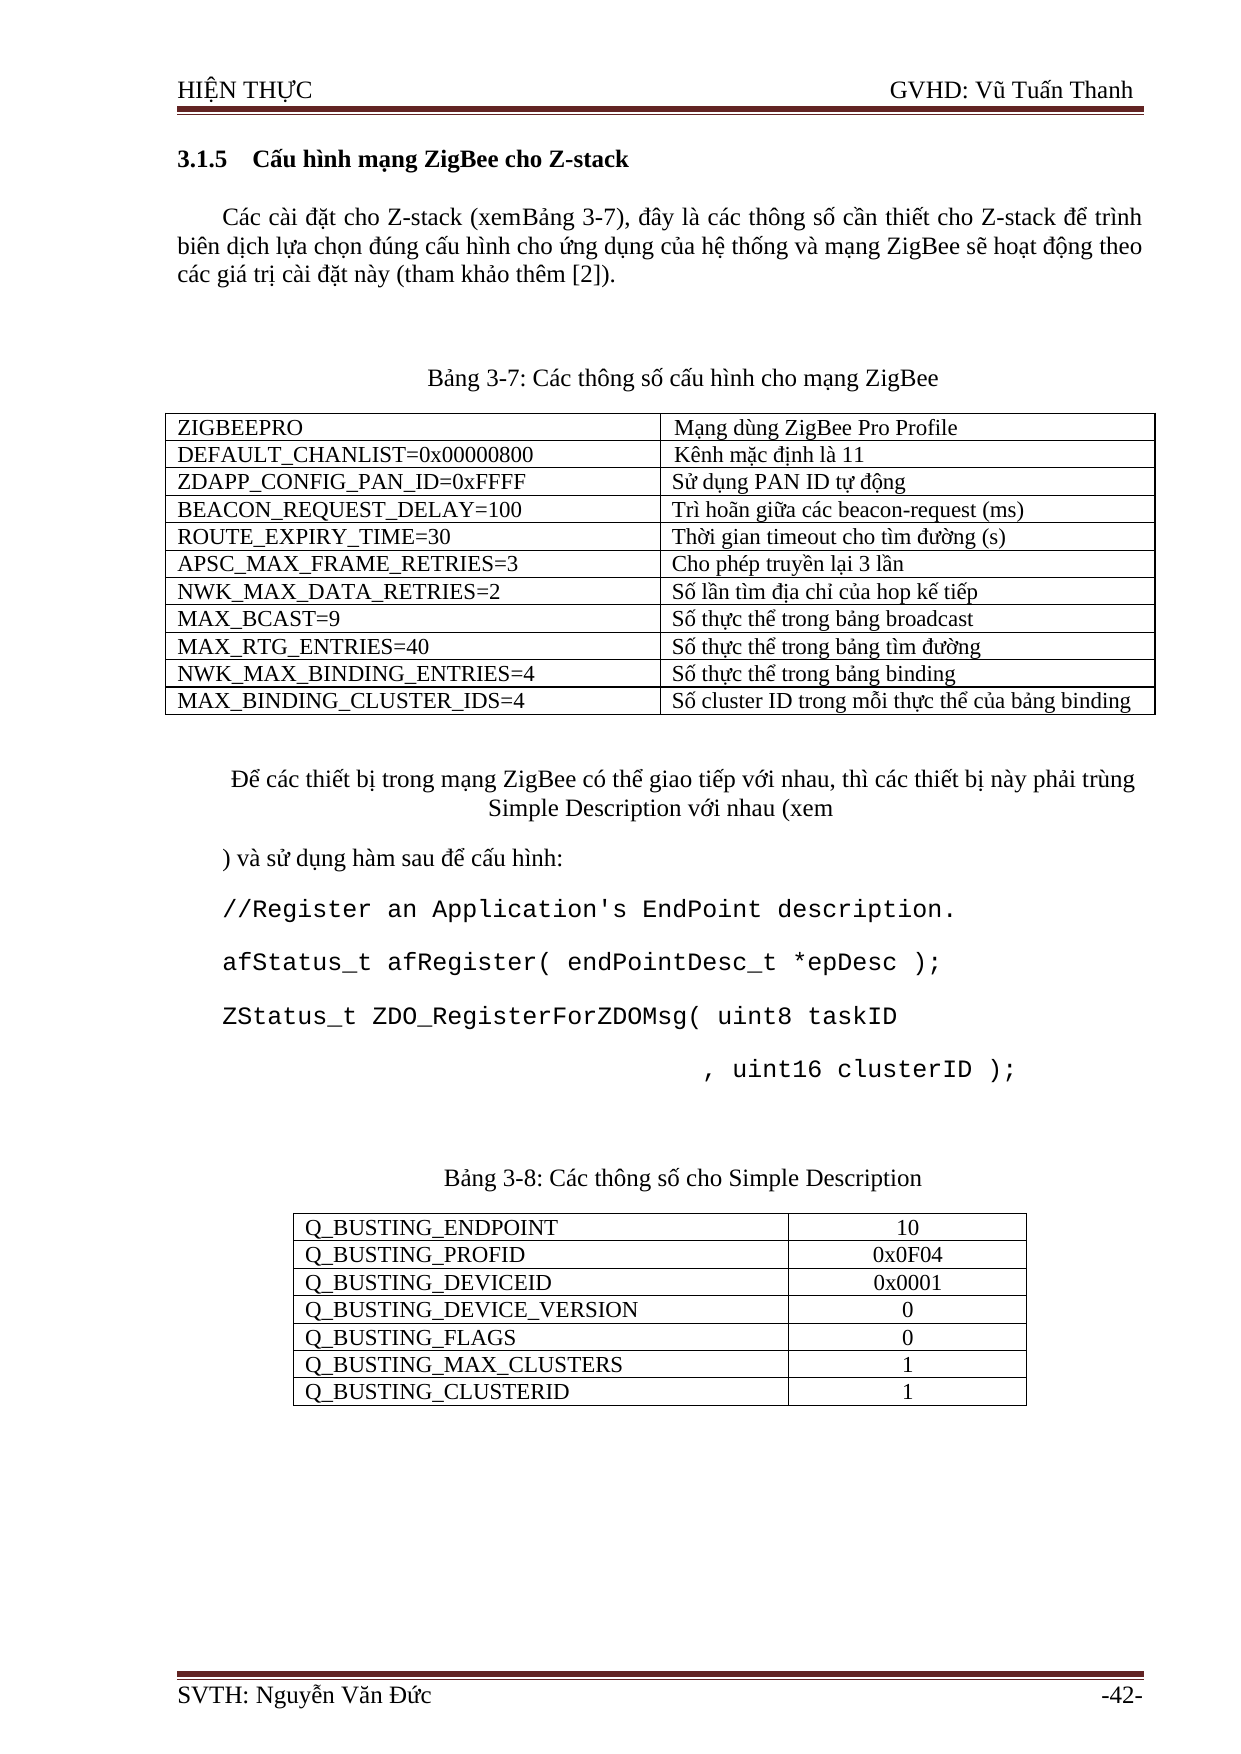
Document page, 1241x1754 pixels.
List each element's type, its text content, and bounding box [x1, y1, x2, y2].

table_cell Q_BUSTING_DEVICEID [294, 1269, 788, 1295]
table_cell NWK_MAX_DATA_RETRIES=2 [166, 578, 660, 604]
table_header Q_BUSTING_ENDPOINT [294, 1214, 788, 1240]
table_cell ZDAPP_CONFIG_PAN_ID=0xFFFF [166, 468, 660, 495]
text afStatus_t afRegister( endPointDesc_t *epDesc ); [177, 950, 1144, 978]
table_cell 0x0001 [789, 1269, 1026, 1295]
table_cell Q_BUSTING_MAX_CLUSTERS [294, 1351, 788, 1377]
table_cell 0 [789, 1296, 1026, 1322]
table_cell ROUTE_EXPIRY_TIME=30 [166, 523, 660, 549]
text //Register an Application's EndPoint description. [177, 897, 1144, 925]
table_cell Kênh mặc định là 11 [661, 441, 1154, 467]
table_cell DEFAULT_CHANLIST=0x00000800 [166, 441, 660, 467]
table_cell Số cluster ID trong mỗi thực thể của bảng binding [661, 688, 1154, 714]
table_cell MAX_BCAST=9 [166, 605, 660, 632]
text ) và sử dụng hàm sau để cấu hình: [177, 843, 1144, 872]
table_cell NWK_MAX_BINDING_ENTRIES=4 [166, 660, 660, 686]
table_cell Q_BUSTING_PROFID [294, 1241, 788, 1268]
table_cell Số thực thể trong bảng broadcast [661, 605, 1154, 632]
table_cell Sử dụng PAN ID tự động [661, 468, 1154, 495]
text ZStatus_t ZDO_RegisterForZDOMsg( uint8 taskID [177, 1003, 1144, 1032]
table_cell BEACON_REQUEST_DELAY=100 [166, 496, 660, 522]
table_cell MAX_RTG_ENTRIES=40 [166, 633, 660, 659]
table_cell APSC_MAX_FRAME_RETRIES=3 [166, 551, 660, 577]
table_header 10 [789, 1214, 1026, 1240]
table_cell Số thực thể trong bảng tìm đường [661, 633, 1154, 659]
table_cell 1 [789, 1378, 1026, 1405]
table_cell 0 [789, 1324, 1026, 1350]
table_cell Số lần tìm địa chỉ của hop kế tiếp [661, 578, 1154, 604]
text , uint16 clusterID ); [627, 1057, 1144, 1085]
table_cell Q_BUSTING_CLUSTERID [294, 1378, 788, 1405]
table_cell Cho phép truyền lại 3 lần [661, 551, 1154, 577]
table_cell Q_BUSTING_DEVICE_VERSION [294, 1296, 788, 1322]
table_cell MAX_BINDING_CLUSTER_IDS=4 [166, 688, 660, 714]
table_cell 0x0F04 [789, 1241, 1026, 1268]
table_header Mạng dùng ZigBee Pro Profile [661, 414, 1154, 440]
table_header ZIGBEEPRO [166, 414, 660, 440]
table_cell Số thực thể trong bảng binding [661, 660, 1154, 686]
table_cell Trì hoãn giữa các beacon-request (ms) [661, 496, 1154, 522]
table_cell 1 [789, 1351, 1026, 1377]
table_cell Thời gian timeout cho tìm đường (s) [661, 523, 1154, 549]
text Để các thiết bị trong mạng ZigBee có thể giao tiếp với nhau, thì các thiết bị này phải trùng Simple Description với nhau (xem [177, 764, 1144, 822]
table_cell Q_BUSTING_FLAGS [294, 1324, 788, 1350]
subtitle Cấu hình mạng ZigBee cho Z-stack [177, 144, 1144, 173]
